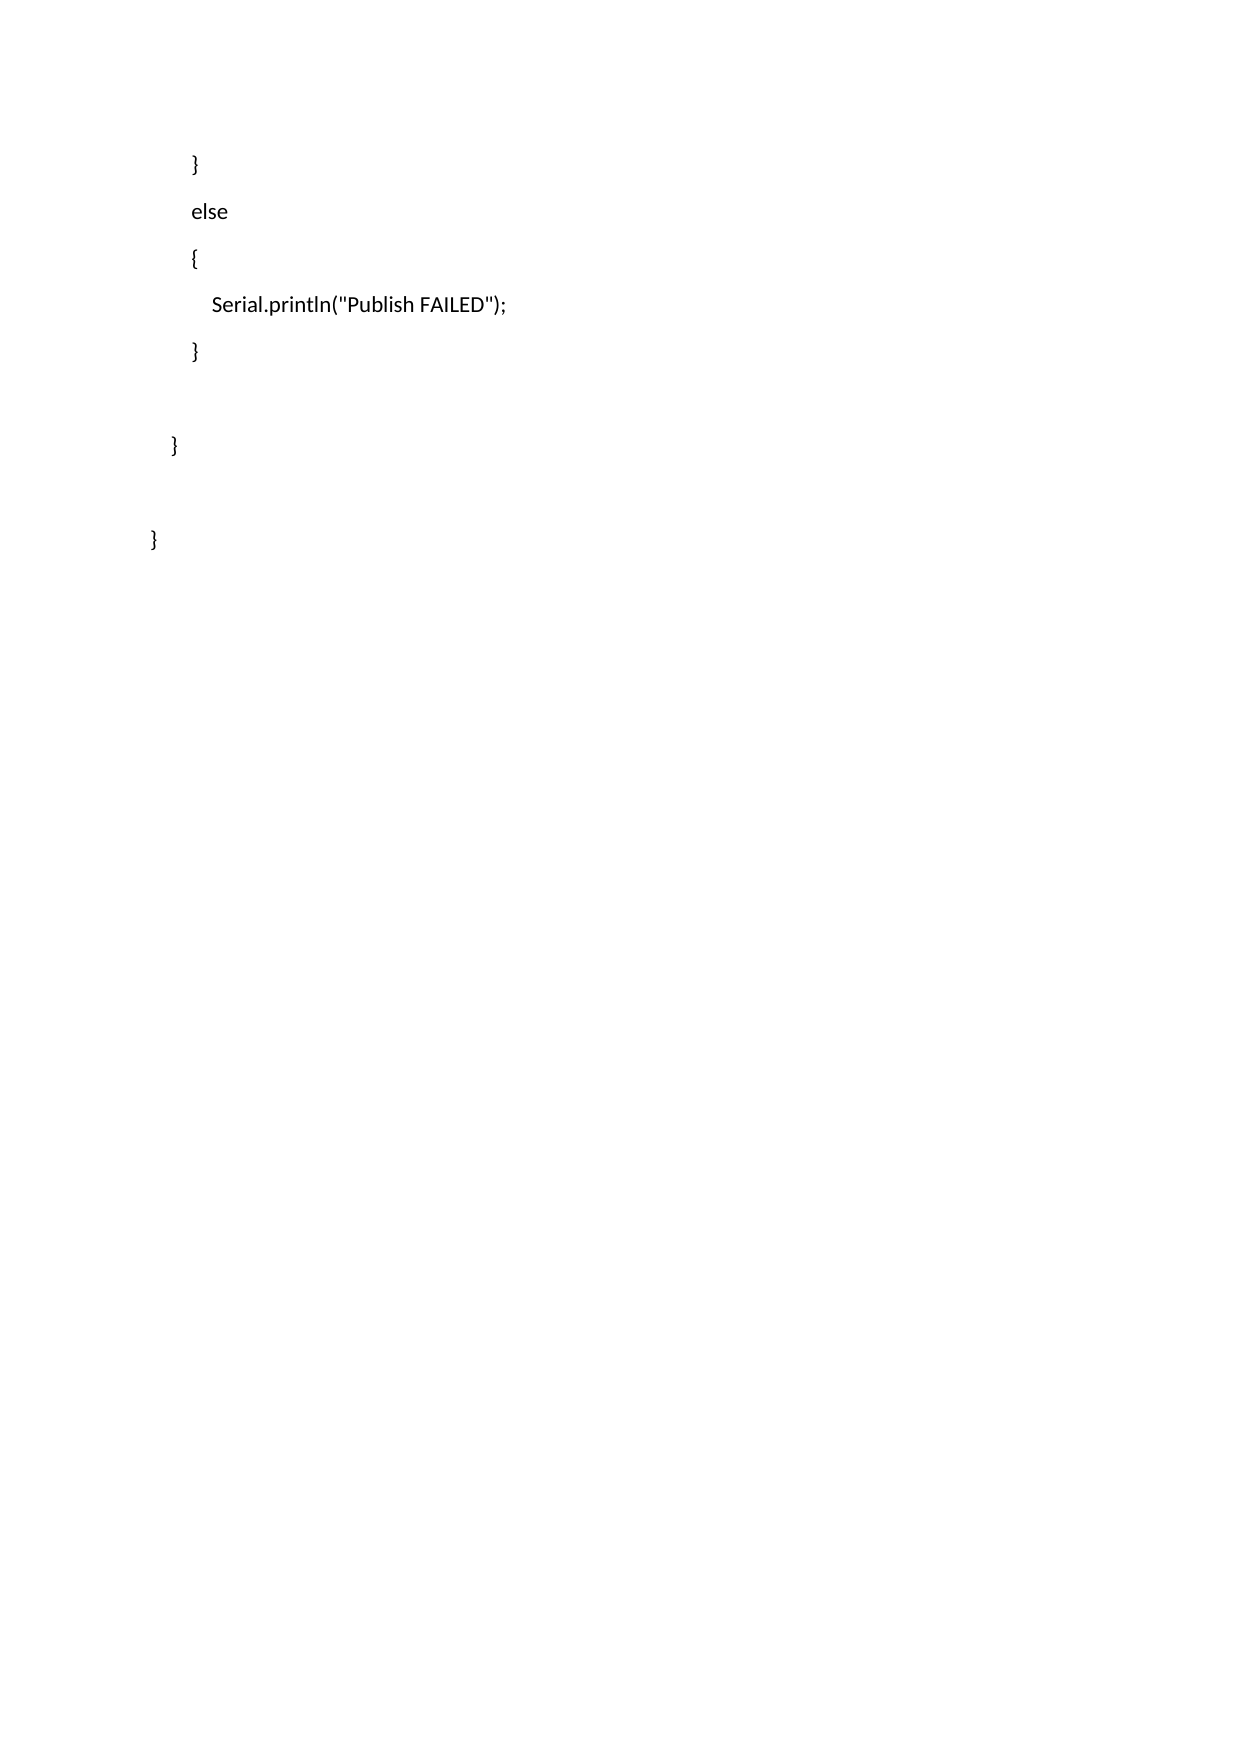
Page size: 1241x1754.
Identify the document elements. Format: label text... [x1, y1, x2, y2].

text { [150, 244, 1090, 272]
text } [150, 337, 1090, 366]
text } [150, 150, 1090, 178]
text Serial.println("Publish FAILED"); [150, 291, 1090, 319]
text } [150, 431, 1090, 459]
text } [150, 525, 1090, 553]
text else [150, 197, 1090, 225]
